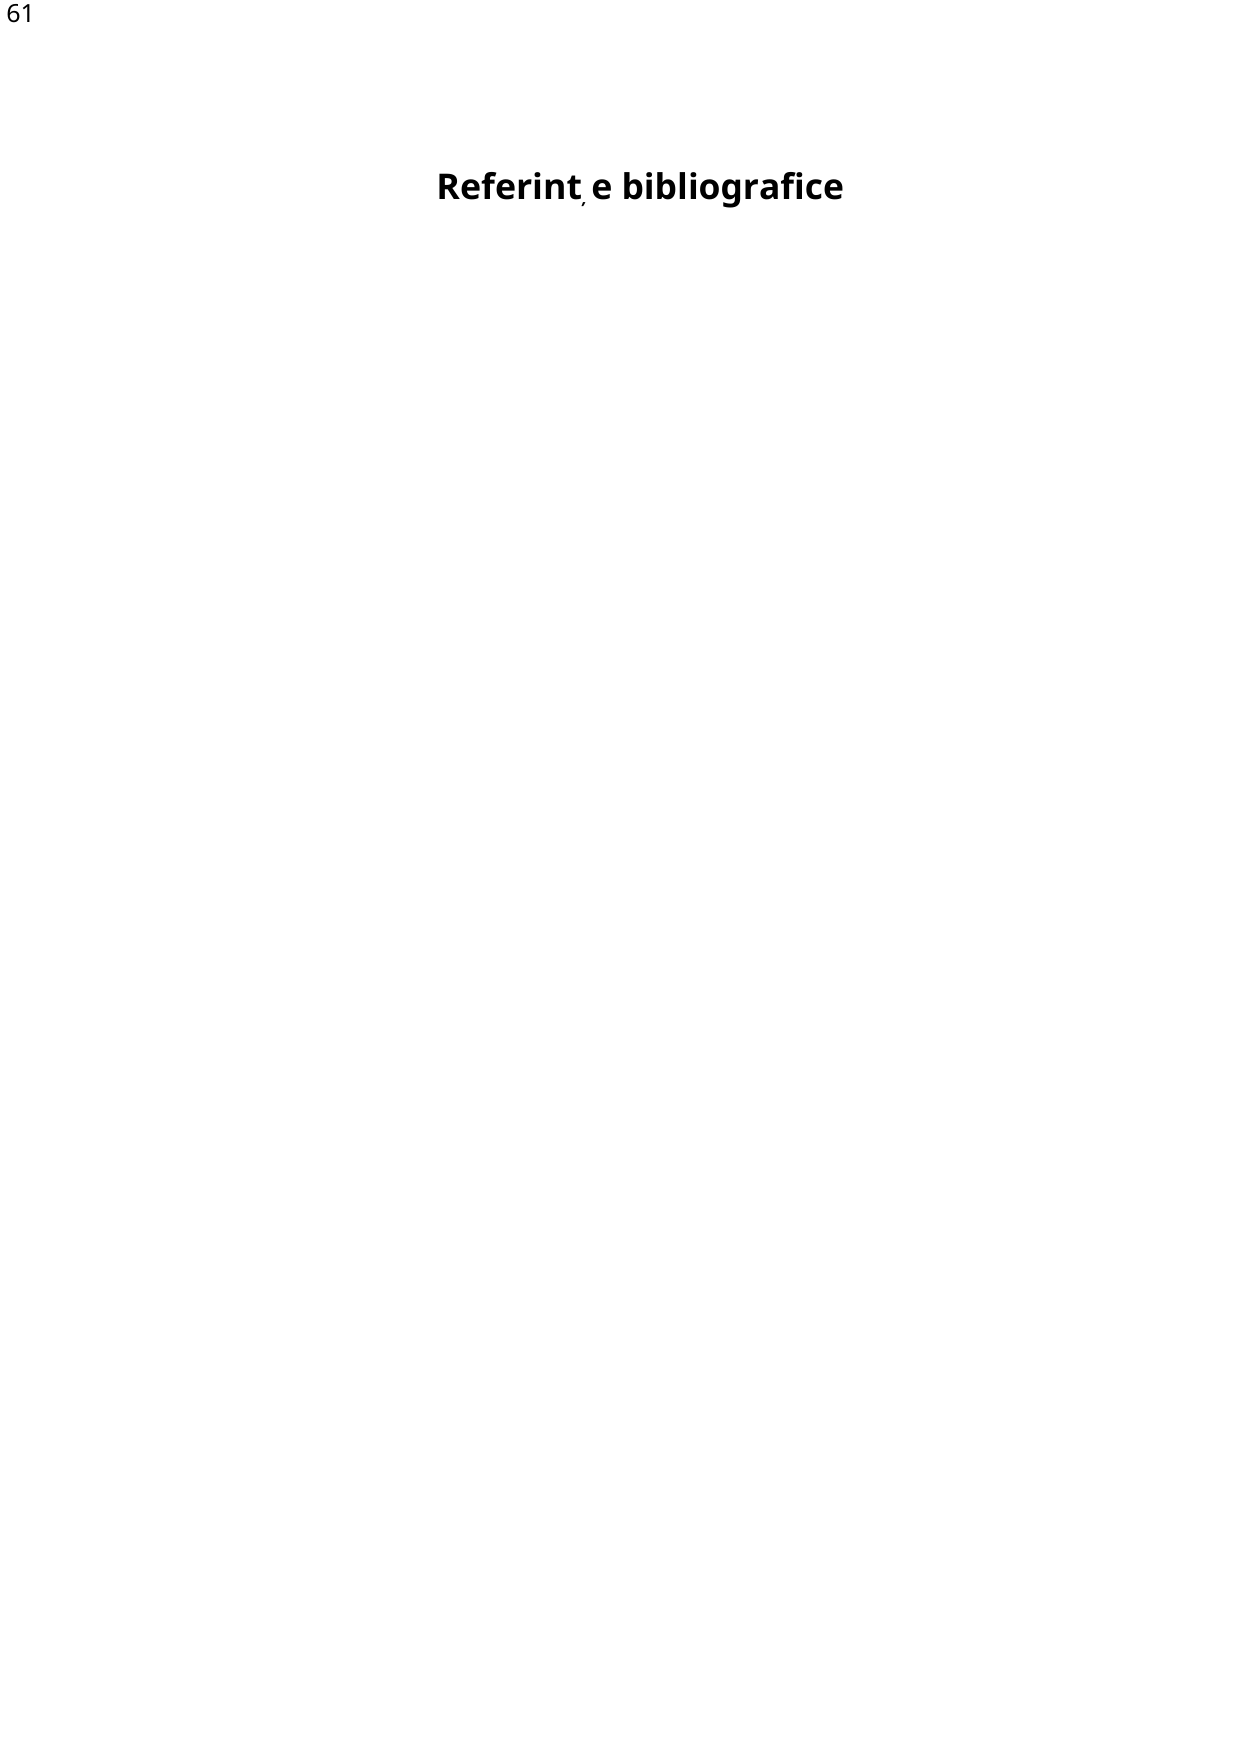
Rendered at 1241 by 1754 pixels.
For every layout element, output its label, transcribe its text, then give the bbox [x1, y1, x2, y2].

text Referint, e bibliografice [269, 162, 1011, 208]
